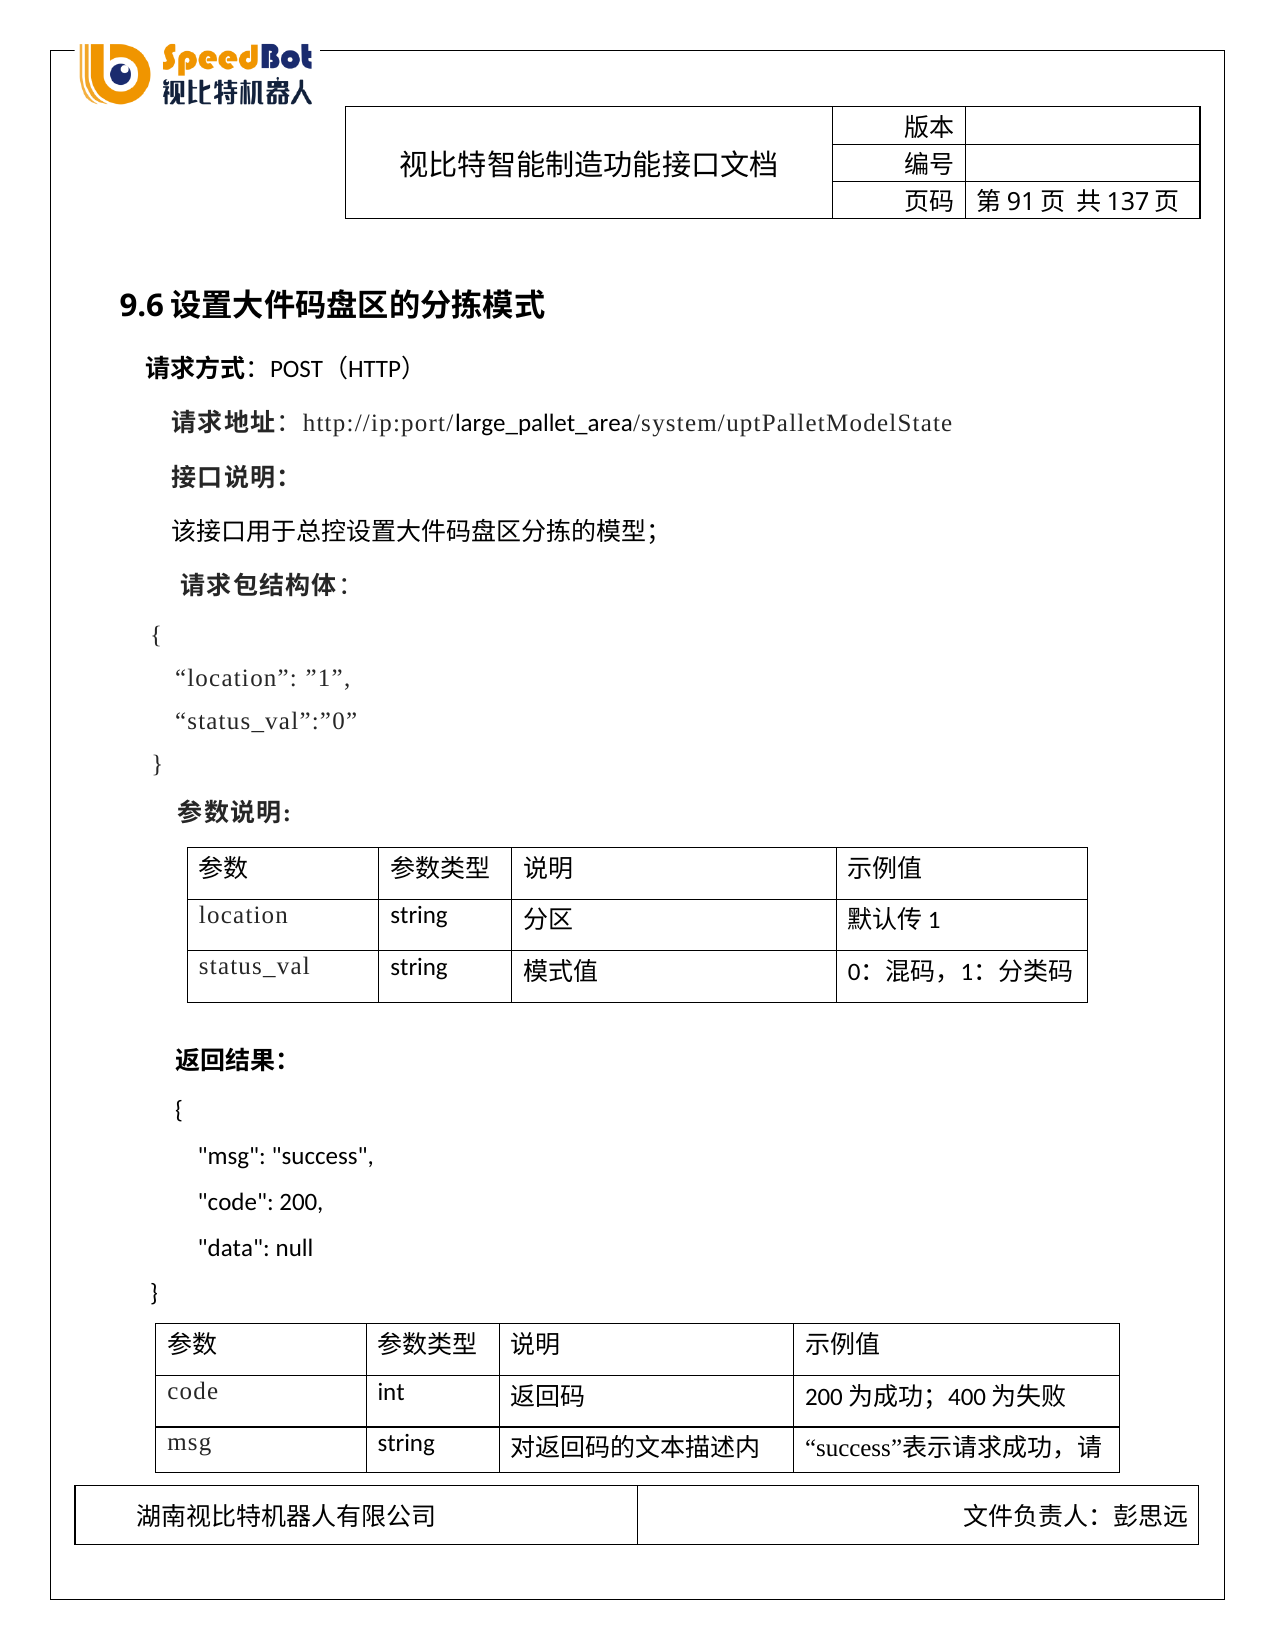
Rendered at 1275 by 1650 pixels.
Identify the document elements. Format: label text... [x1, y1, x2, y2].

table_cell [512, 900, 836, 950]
text 返回结果： [150, 1040, 1200, 1077]
subtitle 9.6设置大件码盘区的分拣模式 [119, 280, 1200, 326]
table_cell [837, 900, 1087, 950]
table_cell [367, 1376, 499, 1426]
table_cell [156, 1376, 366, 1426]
text { [150, 1095, 1200, 1125]
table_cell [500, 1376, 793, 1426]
text 参数说明: [125, 793, 1200, 829]
text “location”: ”1”, [100, 663, 1200, 692]
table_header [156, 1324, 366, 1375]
text } [75, 749, 1200, 778]
text 该接口用于总控设置大件码盘区分拣的模型； [96, 511, 1200, 548]
list 接口说明： [119, 457, 1200, 493]
text 请求包结构体： [75, 566, 1200, 602]
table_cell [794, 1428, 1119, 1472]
list 请求地址：http://ip:port/large_pallet_area/system/uptPalletModelState [119, 403, 1200, 439]
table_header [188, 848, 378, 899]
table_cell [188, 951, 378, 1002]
picture [73, 20, 320, 127]
list 请求方式：POST（HTTP） [119, 348, 1200, 384]
text “status_val”:”0” [100, 706, 1200, 735]
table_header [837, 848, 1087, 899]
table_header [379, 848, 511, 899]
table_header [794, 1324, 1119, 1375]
text } [75, 1278, 1200, 1308]
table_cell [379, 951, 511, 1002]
text "code": 200, [150, 1186, 1200, 1217]
text { [75, 620, 1200, 649]
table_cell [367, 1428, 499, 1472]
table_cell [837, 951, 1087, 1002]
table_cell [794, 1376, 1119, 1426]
text "data": null [150, 1232, 1200, 1262]
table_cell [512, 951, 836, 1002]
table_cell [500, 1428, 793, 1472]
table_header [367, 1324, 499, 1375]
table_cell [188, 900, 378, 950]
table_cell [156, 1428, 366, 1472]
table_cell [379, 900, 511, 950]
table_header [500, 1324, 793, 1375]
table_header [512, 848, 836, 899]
text "msg": "success", [150, 1140, 1200, 1171]
